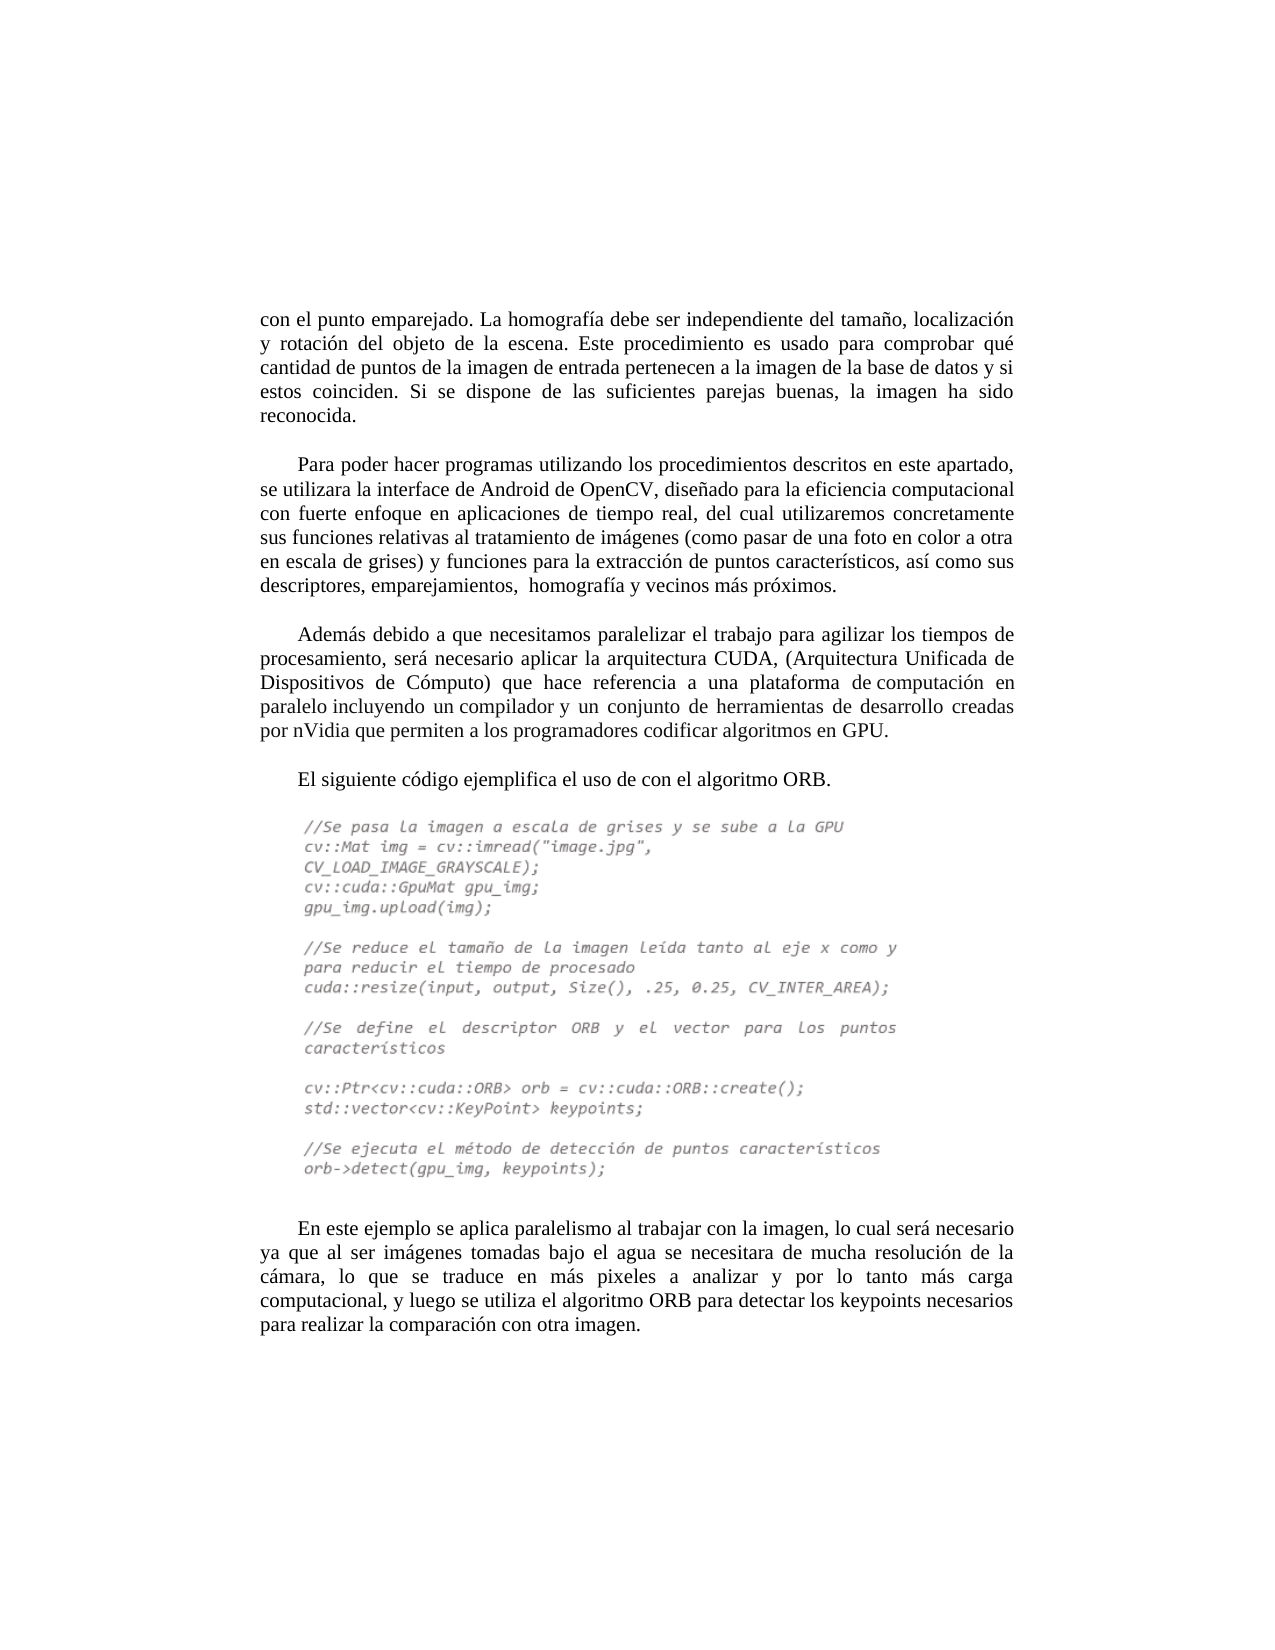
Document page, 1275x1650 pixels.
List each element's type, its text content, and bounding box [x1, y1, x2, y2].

text El siguiente código ejemplifica el uso de con el algoritmo ORB. [260, 767, 1015, 791]
text Además debido a que necesitamos paralelizar el trabajo para agilizar los tiempos de procesamiento, será necesario aplicar la arquitectura CUDA, (Arquitectura Unificada de Dispositivos de Cómputo) que hace referencia a una plataforma de computación en paralelo incluyendo un compilador y un conjunto de herramientas de desarrollo creadas por nVidia que permiten a los programadores codificar algoritmos en GPU. [260, 622, 1015, 742]
picture [297, 816, 910, 1191]
text Para poder hacer programas utilizando los procedimientos descritos en este apartado, se utilizara la interface de Android de OpenCV, diseñado para la eficiencia computacional con fuerte enfoque en aplicaciones de tiempo real, del cual utilizaremos concretamente sus funciones relativas al tratamiento de imágenes (como pasar de una foto en color a otra en escala de grises) y funciones para la extracción de puntos característicos, así como sus descriptores, emparejamientos, homografía y vecinos más próximos. [260, 452, 1015, 597]
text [260, 307, 1015, 427]
text En este ejemplo se aplica paralelismo al trabajar con la imagen, lo cual será necesario ya que al ser imágenes tomadas bajo el agua se necesitara de mucha resolución de la cámara, lo que se traduce en más pixeles a analizar y por lo tanto más carga computacional, y luego se utiliza el algoritmo ORB para detectar los keypoints necesarios para realizar la comparación con otra imagen. [260, 1216, 1015, 1336]
